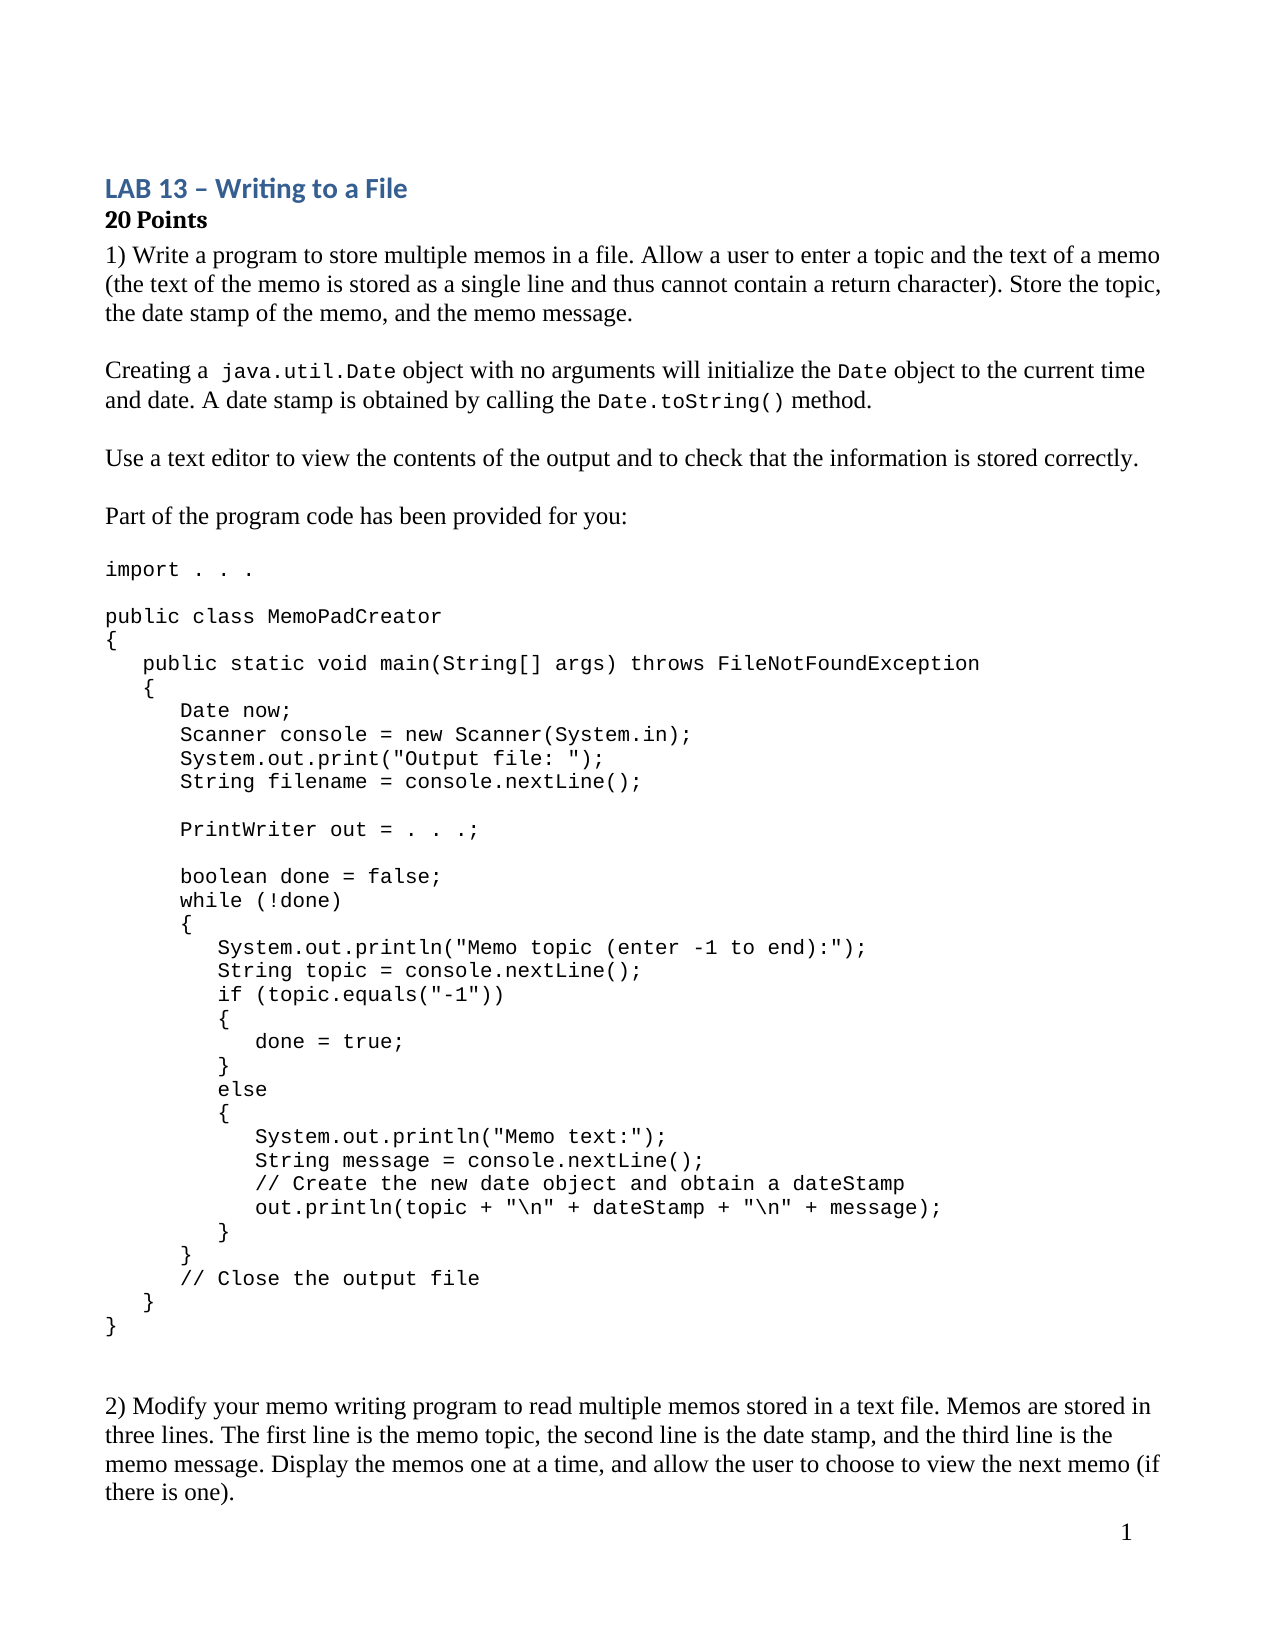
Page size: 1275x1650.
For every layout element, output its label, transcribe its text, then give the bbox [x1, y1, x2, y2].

text Part of the program code has been provided for you: [105, 501, 1170, 530]
text Creating a java.util.Date object with no arguments will initialize the Date object to the current time and date. A date stamp is obtained by calling the Date.toString() method. [105, 356, 1170, 415]
text { [105, 913, 1170, 937]
text } [105, 1055, 1170, 1079]
text Date now; [105, 700, 1170, 724]
text 2) Modify your memo writing program to read multiple memos stored in a text file. Memos are stored in three lines. The first line is the memo topic, the second line is the date stamp, and the third line is the memo message. Display the memos one at a time, and allow the user to choose to view the next memo (if there is one). [105, 1391, 1170, 1506]
text String filename = console.nextLine(); [105, 771, 1170, 795]
text // Create the new date object and obtain a dateStamp [105, 1173, 1170, 1197]
text System.out.println("Memo text:"); [105, 1126, 1170, 1150]
text System.out.print("Output file: "); [105, 748, 1170, 771]
text } [105, 1292, 1170, 1315]
text else [105, 1079, 1170, 1102]
text out.println(topic + "\n" + dateStamp + "\n" + message); [105, 1197, 1170, 1221]
text if (topic.equals("-1")) [105, 984, 1170, 1008]
text Use a text editor to view the contents of the output and to check that the information is stored correctly. [105, 443, 1170, 472]
subtitle LAB 13 – Writing to a File [105, 170, 1170, 206]
text done = true; [105, 1031, 1170, 1055]
text public class MemoPadCreator [105, 606, 1170, 629]
text Scanner console = new Scanner(System.in); [105, 724, 1170, 748]
text System.out.println("Memo topic (enter -1 to end):"); [105, 937, 1170, 961]
text 1) Write a program to store multiple memos in a file. Allow a user to enter a topic and the text of a memo (the text of the memo is stored as a single line and thus cannot contain a return character). Store the topic, the date stamp of the memo, and the memo message. [105, 241, 1170, 327]
text } [105, 1315, 1170, 1339]
text PrintWriter out = . . .; [105, 819, 1170, 842]
text { [105, 629, 1170, 653]
text boolean done = false; [105, 866, 1170, 889]
text while (!done) [105, 889, 1170, 913]
text import . . . [105, 558, 1170, 582]
text } [105, 1221, 1170, 1244]
text public static void main(String[] args) throws FileNotFoundException [105, 653, 1170, 677]
text { [105, 677, 1170, 700]
text String message = console.nextLine(); [105, 1150, 1170, 1173]
text // Close the output file [105, 1268, 1170, 1292]
text { [105, 1008, 1170, 1031]
text } [105, 1244, 1170, 1268]
subtitle 20 Points [105, 206, 1170, 234]
text String topic = console.nextLine(); [105, 961, 1170, 984]
text { [105, 1102, 1170, 1126]
